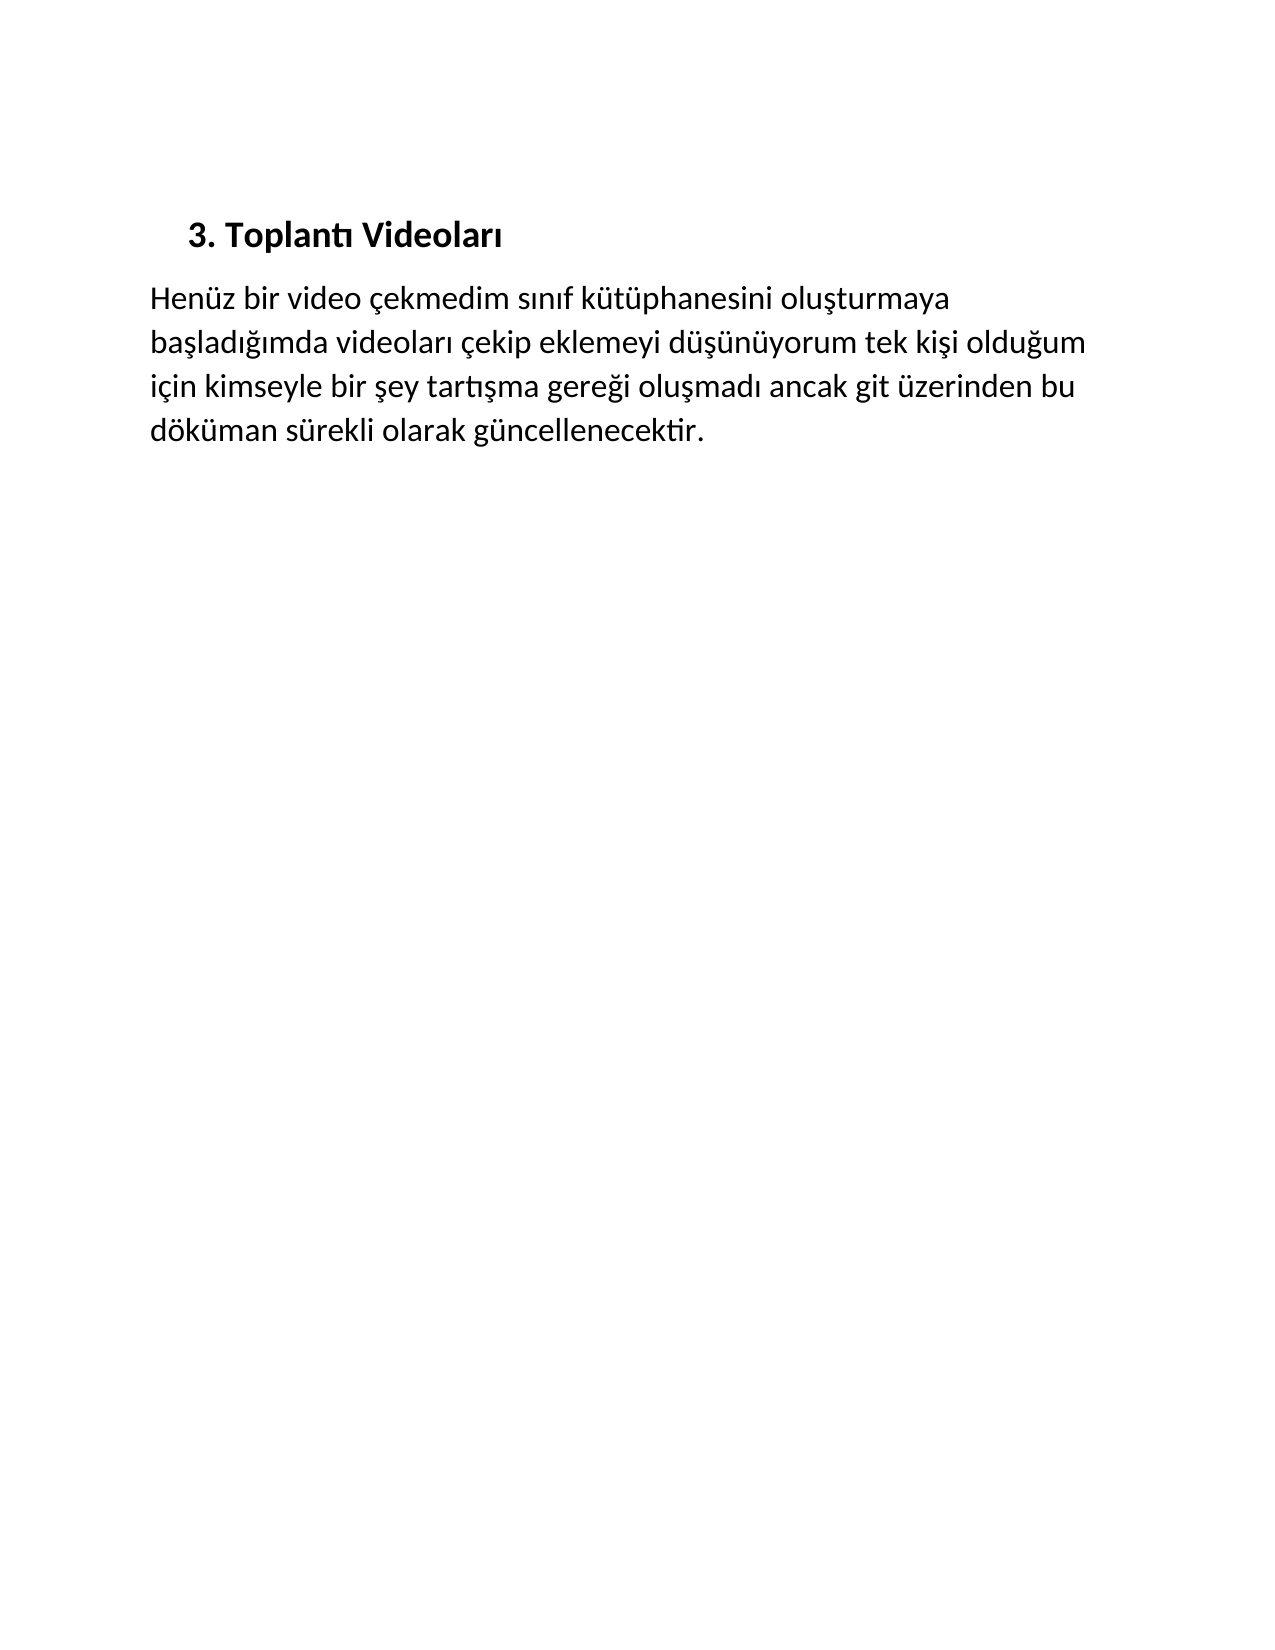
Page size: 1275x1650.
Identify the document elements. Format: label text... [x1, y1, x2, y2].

text Henüz bir video çekmedim sınıf kütüphanesini oluşturmaya başladığımda videoları çekip eklemeyi düşünüyorum tek kişi olduğum için kimseyle bir şey tartışma gereği oluşmadı ancak git üzerinden bu döküman sürekli olarak güncellenecektir. [150, 277, 1125, 449]
list Toplantı Videoları [187, 211, 1125, 256]
